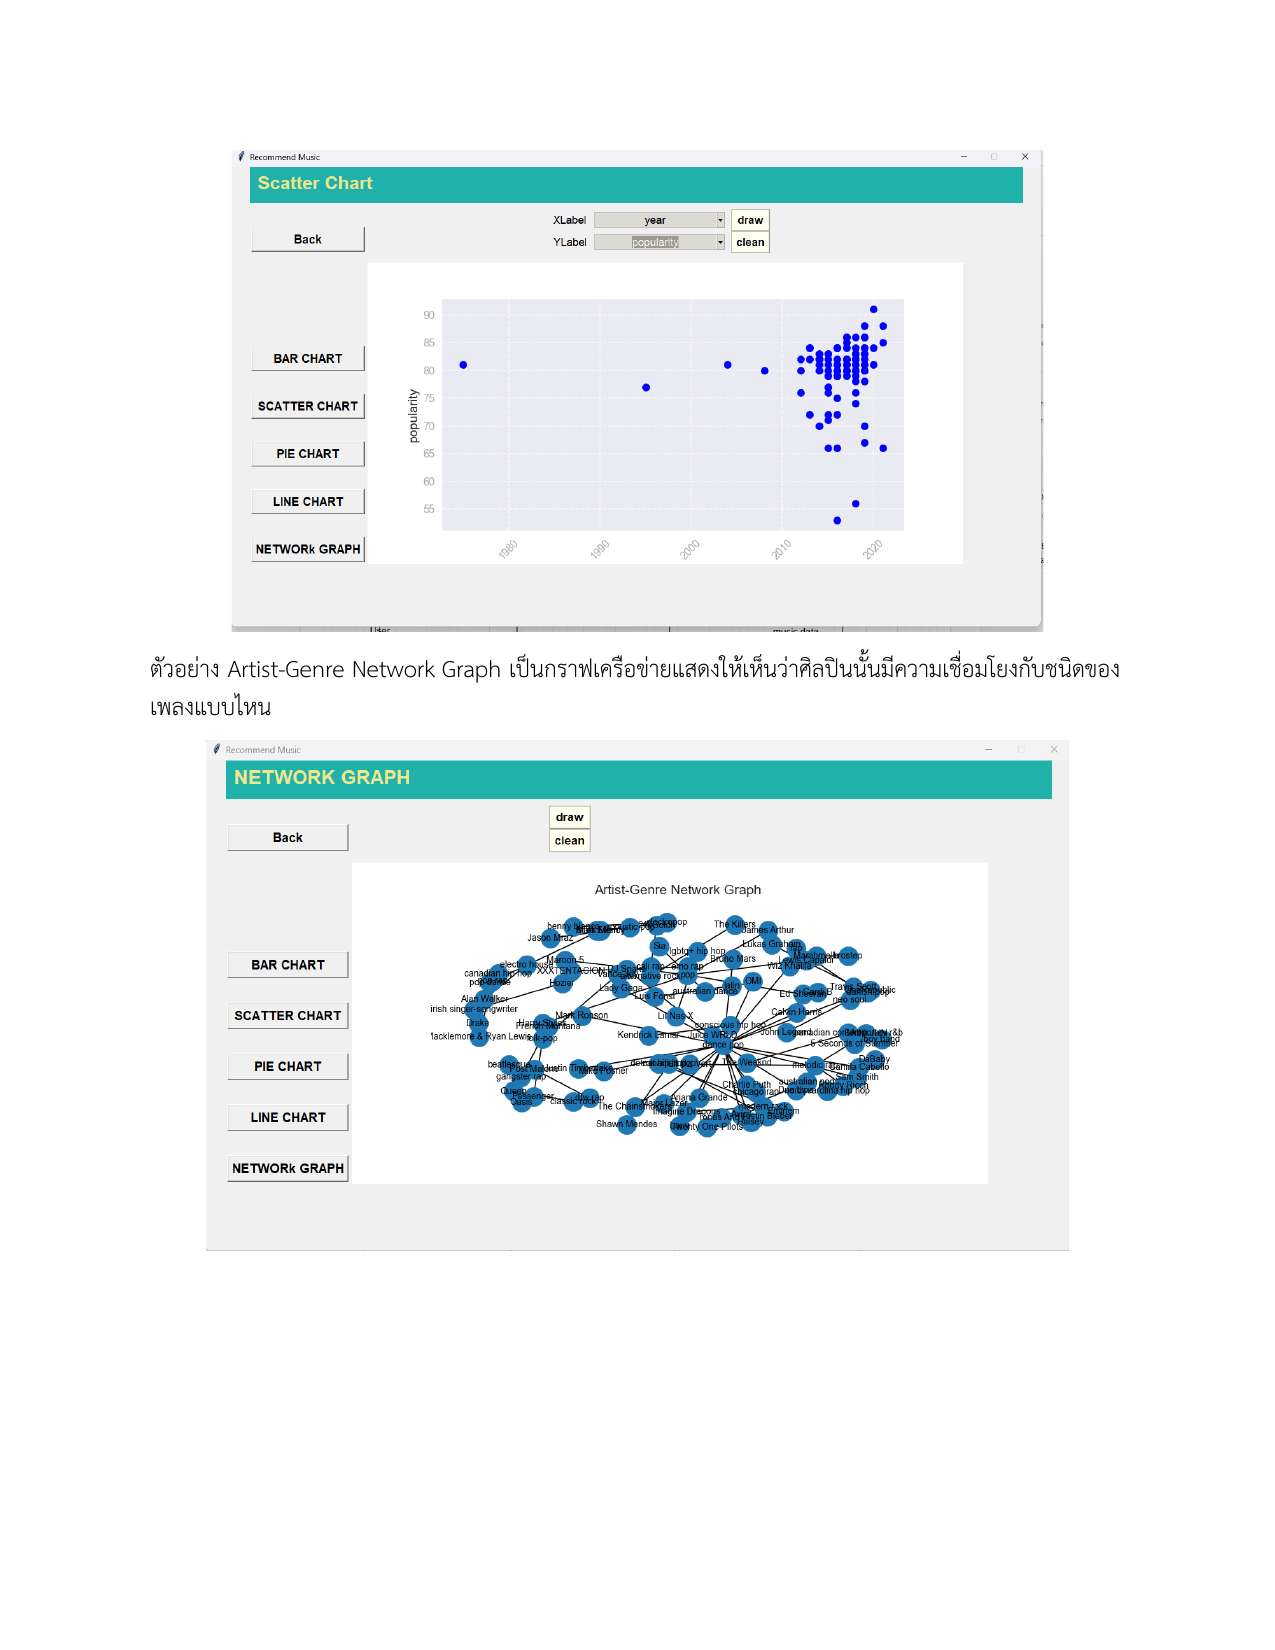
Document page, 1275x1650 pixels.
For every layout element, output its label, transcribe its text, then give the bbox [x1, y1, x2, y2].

picture [206, 740, 1070, 1251]
picture [231, 150, 1044, 632]
text ตัวอย่าง Artist-Genre Network Graph เป็นกราฟเครือข่ายแสดงให้เห็นว่าศิลปินนั้นมีความเชื่อมโยงกับชนิดของเพลงแบบไหน [150, 648, 1125, 724]
